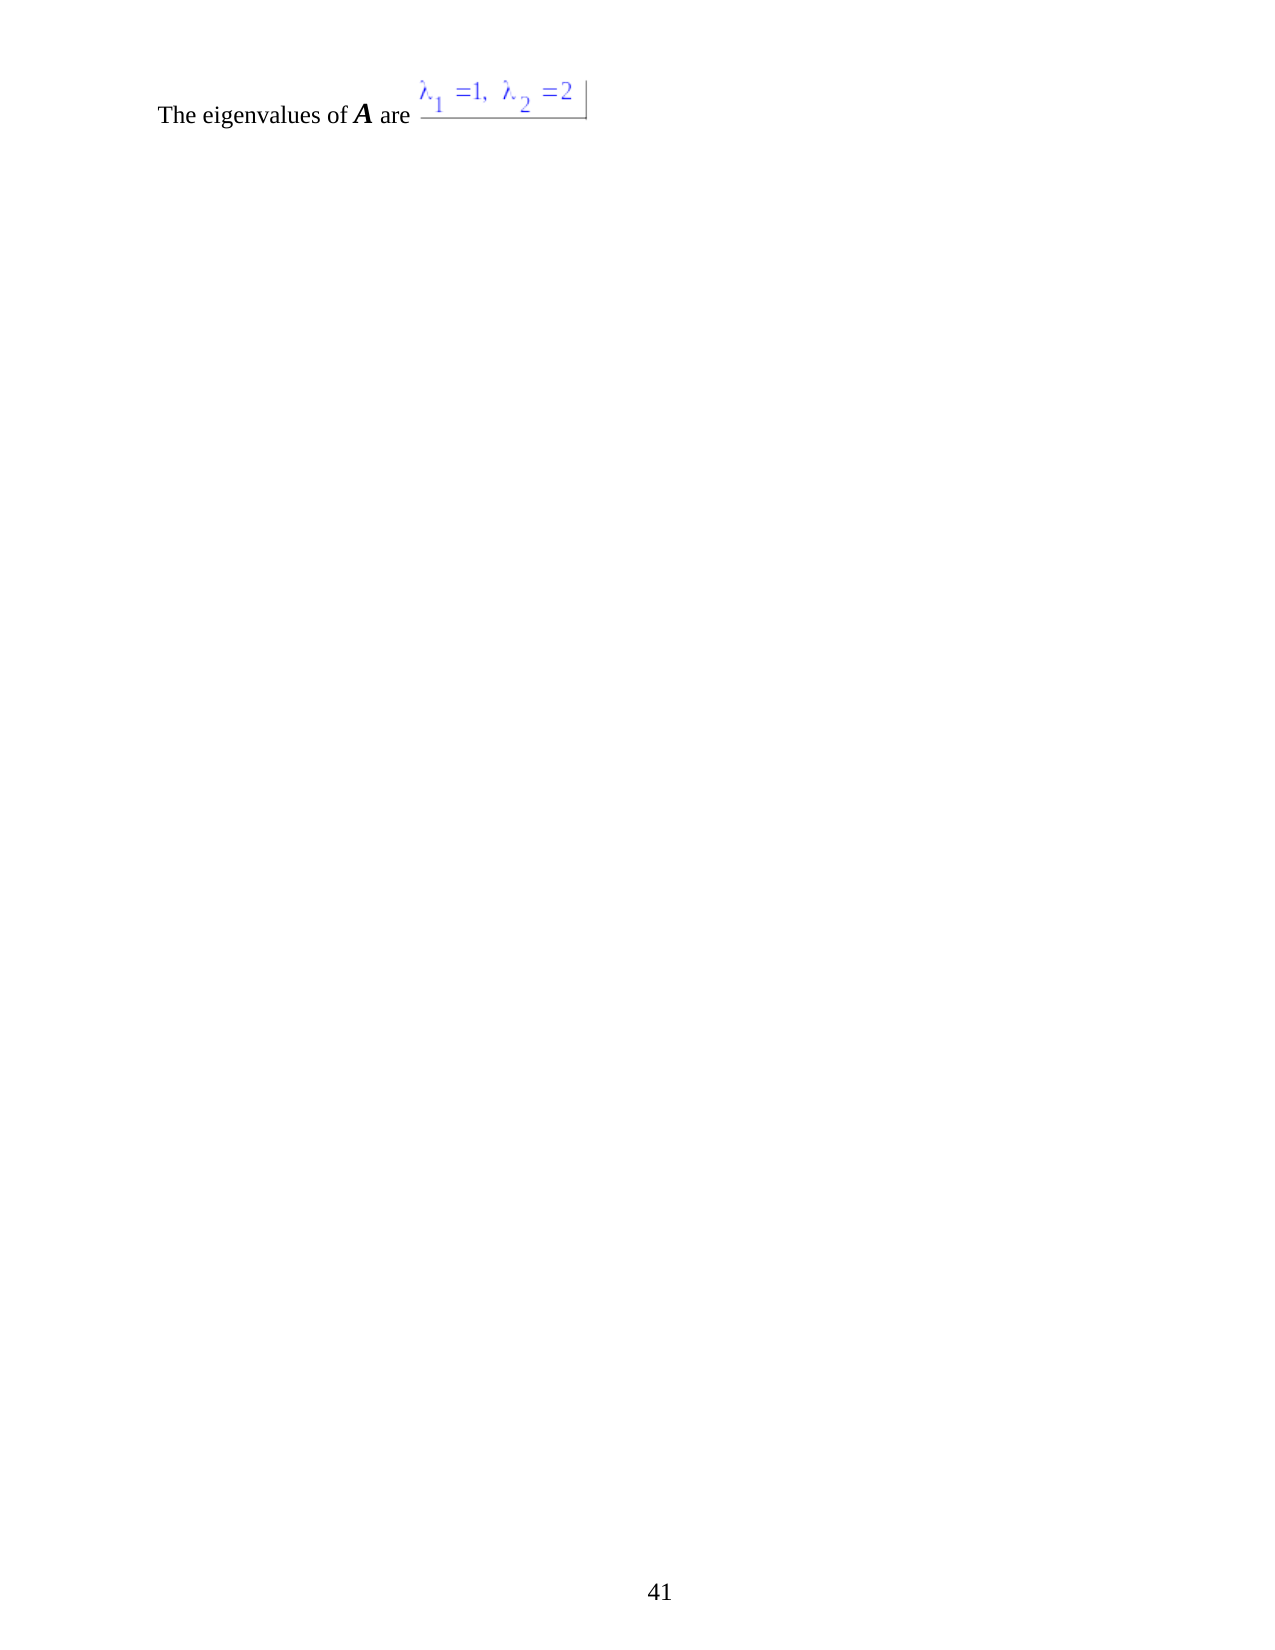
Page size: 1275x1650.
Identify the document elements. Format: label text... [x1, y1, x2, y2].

text The eigenvalues of A are [157, 75, 1200, 130]
